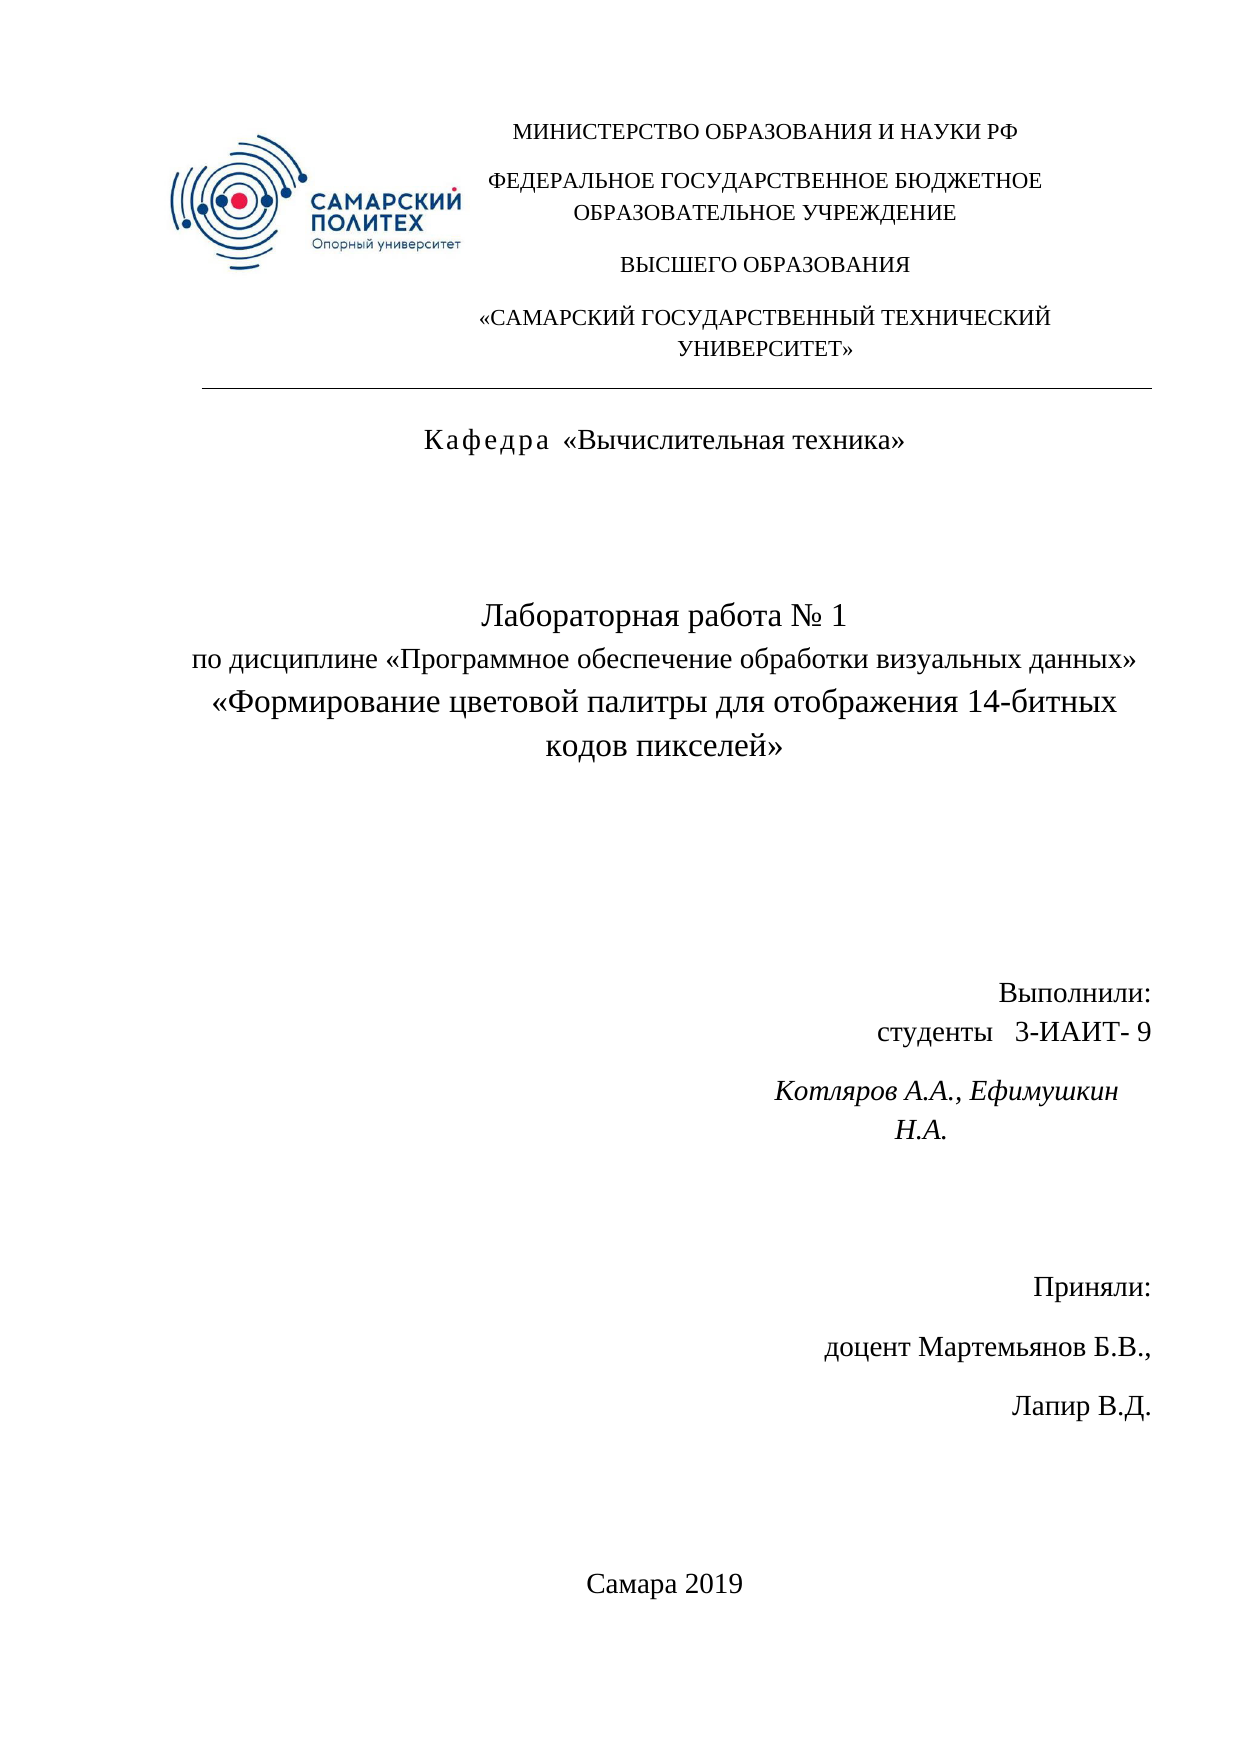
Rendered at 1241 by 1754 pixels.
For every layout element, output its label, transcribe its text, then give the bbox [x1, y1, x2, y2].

text «Формирование цветовой палитры для отображения 14-битных кодов пикселей» [177, 681, 1152, 764]
text доцент Мартемьянов Б.В., [177, 1329, 1152, 1362]
table_header [202, 118, 378, 388]
text студенты 3-ИАИТ- 9 [177, 1014, 1152, 1048]
picture [140, 118, 202, 290]
table_header МИНИСТЕРСТВО ОБРАЗОВАНИЯ И НАУКИ РФ ФЕДЕРАЛЬНОЕ ГОСУДАРСТВЕННОЕ БЮДЖЕТНОЕ ОБРАЗОВАТЕЛЬНОЕ УЧРЕЖДЕНИЕ ВЫСШЕГО ОБРАЗОВАНИЯ «САМАРСКИЙ ГОСУДАРСТВЕННЫЙ ТЕХНИЧЕСКИЙ УНИВЕРСИТЕТ» [379, 118, 1152, 388]
text Приняли: [177, 1269, 1152, 1303]
text Лабораторная работа № 1 [177, 595, 1152, 633]
text Лапир В.Д. [177, 1388, 1152, 1422]
text Выполнили: [177, 976, 1152, 1009]
text по дисциплине «Программное обеспечение обработки визуальных данных» [177, 641, 1152, 674]
text Кафедра «Вычислительная техника» [177, 422, 1152, 456]
text Котляров А.А., Ефимушкин Н.А. [693, 1073, 1152, 1146]
text Самара 2019 [177, 1566, 1152, 1600]
